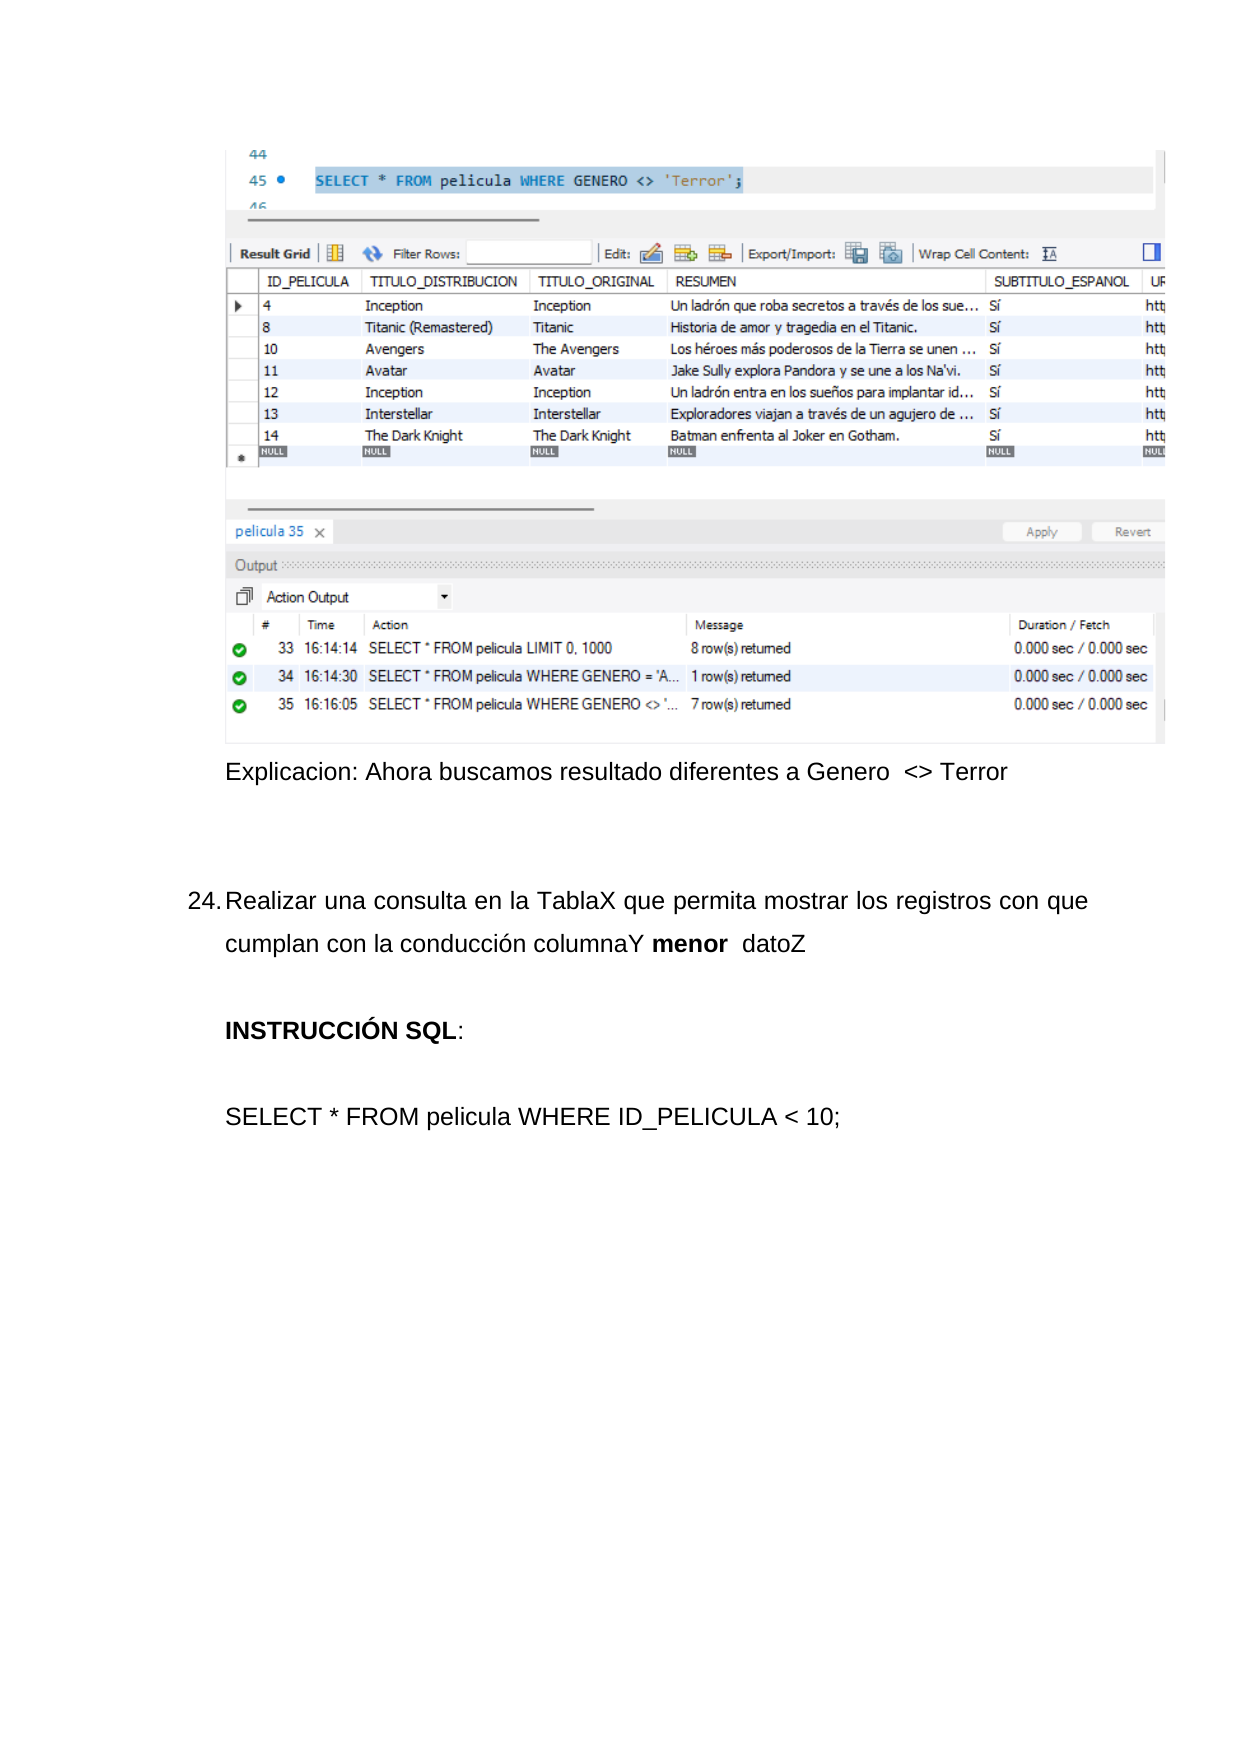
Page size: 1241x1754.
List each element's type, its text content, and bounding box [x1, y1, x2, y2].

picture [225, 150, 1166, 744]
text Explicacion: Ahora buscamos resultado diferentes a Genero <> Terror [225, 757, 1090, 786]
text INSTRUCCIÓN SQL: [225, 1016, 1090, 1044]
text SELECT * FROM pelicula WHERE ID_PELICULA < 10; [225, 1102, 1090, 1131]
list Realizar una consulta en la TablaX que permita mostrar los registros con que cumplan con la conducción columnaY menor datoZ [187, 886, 1090, 958]
